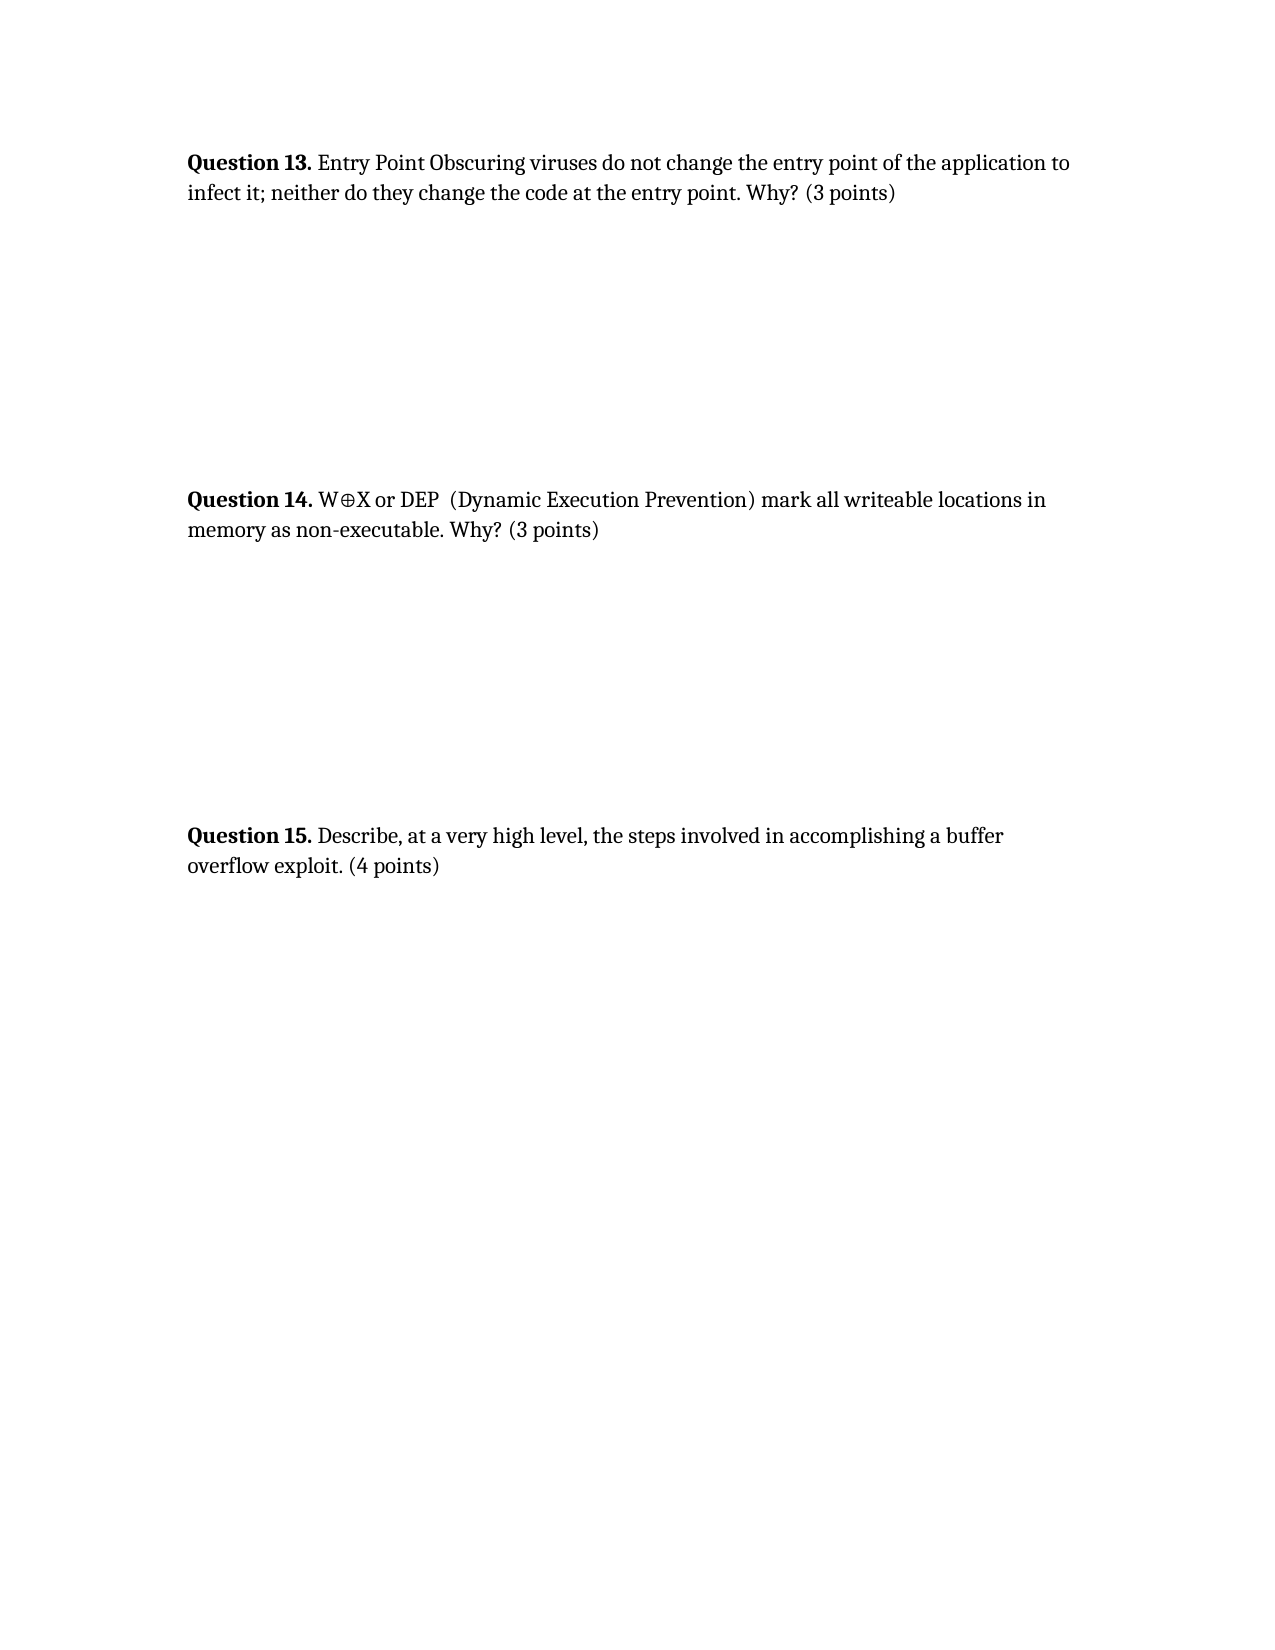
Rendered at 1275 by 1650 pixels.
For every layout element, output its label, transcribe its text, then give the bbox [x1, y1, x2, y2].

text Question 13. Entry Point Obscuring viruses do not change the entry point of the application to infect it; neither do they change the code at the entry point. Why? (3 points) [187, 150, 1087, 207]
text Question 15. Describe, at a very high level, the steps involved in accomplishing a buffer overflow exploit. (4 points) [187, 823, 1087, 879]
text Question 14. WX or DEP (Dynamic Execution Prevention) mark all writeable locations in memory as non-executable. Why? (3 points) [187, 486, 1087, 543]
